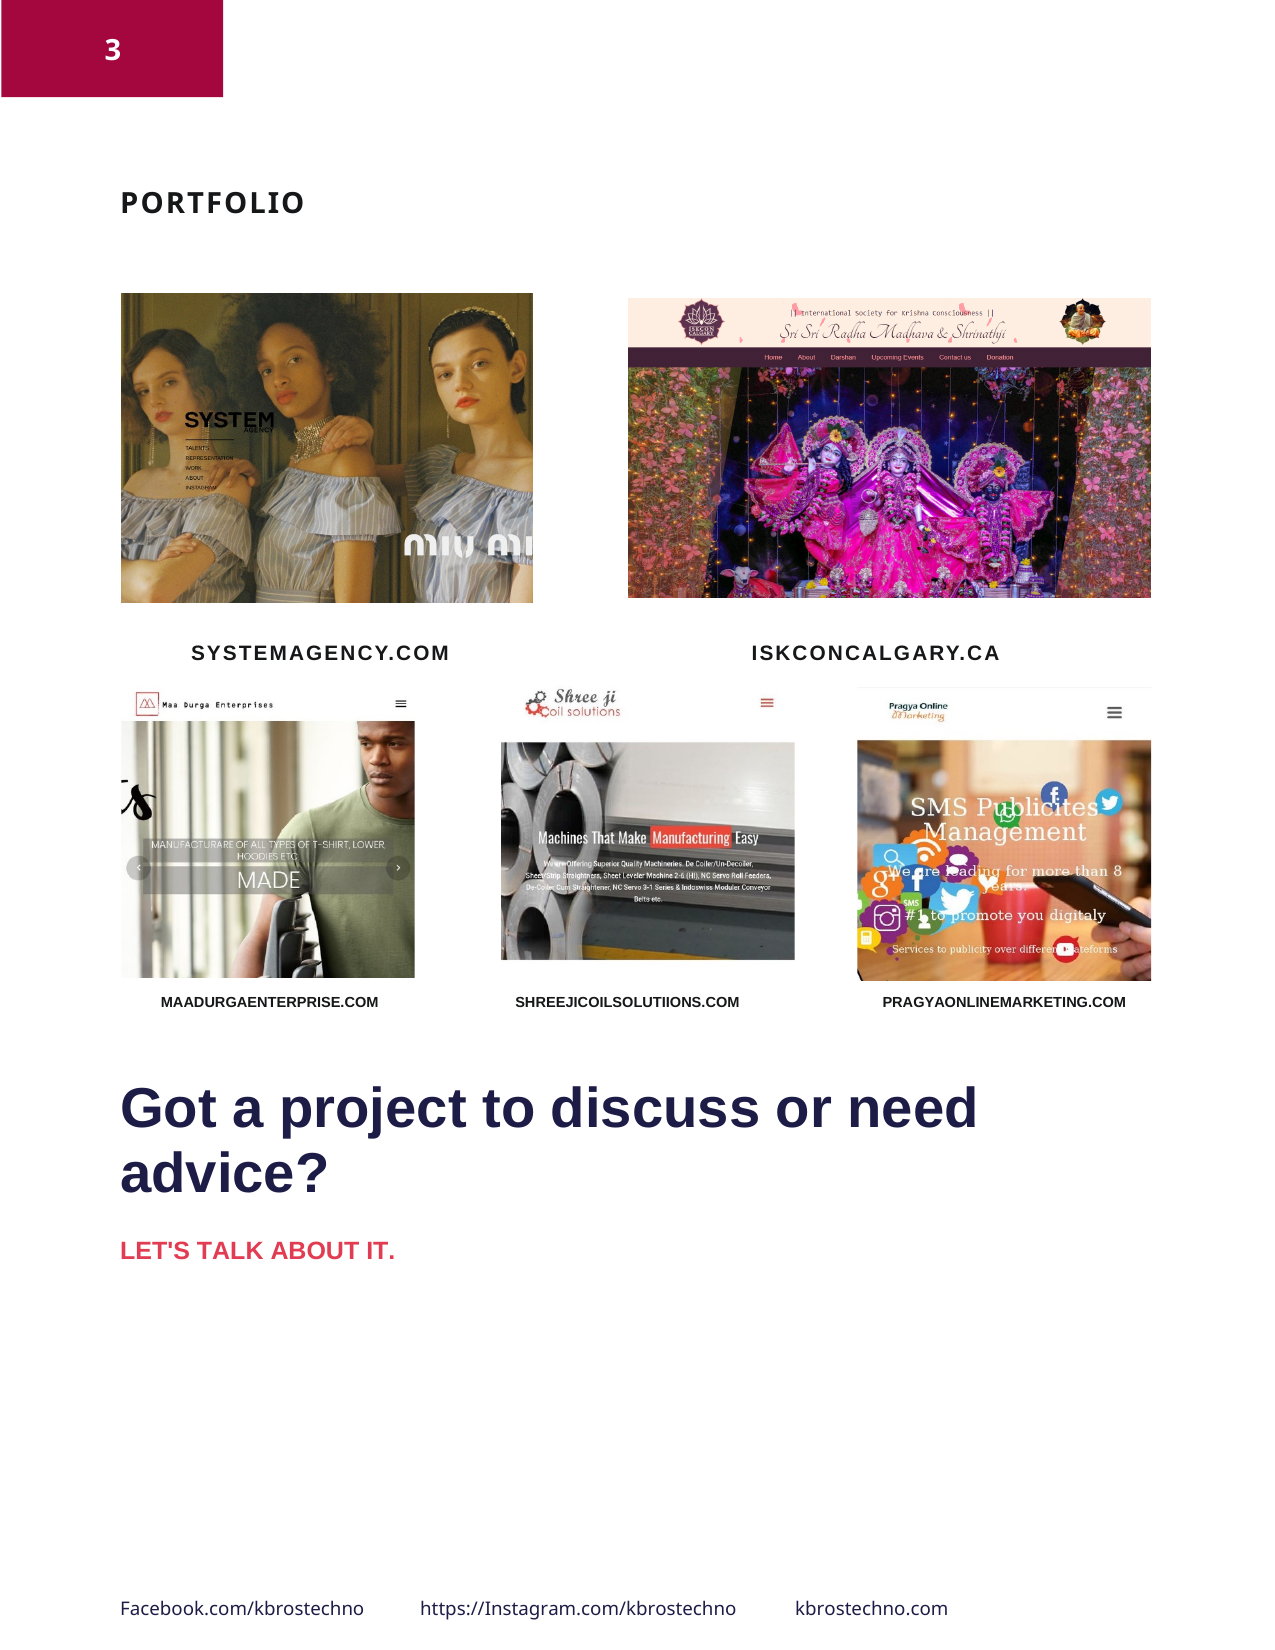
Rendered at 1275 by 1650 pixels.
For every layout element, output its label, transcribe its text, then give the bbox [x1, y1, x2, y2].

picture [501, 685, 795, 980]
subtitle SYstemagency.com iskconcalgary.ca [120, 641, 1155, 665]
subtitle Got a project to discuss or need advice? [120, 1075, 1155, 1204]
picture [121, 293, 533, 603]
picture [857, 687, 1152, 981]
picture [628, 298, 1151, 598]
picture [121, 684, 415, 978]
subtitle LET'S TALK ABOUT IT. [120, 1236, 1155, 1264]
subtitle Portfolio [120, 182, 1155, 222]
subtitle MAADURGAENTERPRISE.COM SHREEJICOILSOLUTIIONS.COM PRAGYAONLINEMARKETING.COM [120, 994, 1155, 1010]
